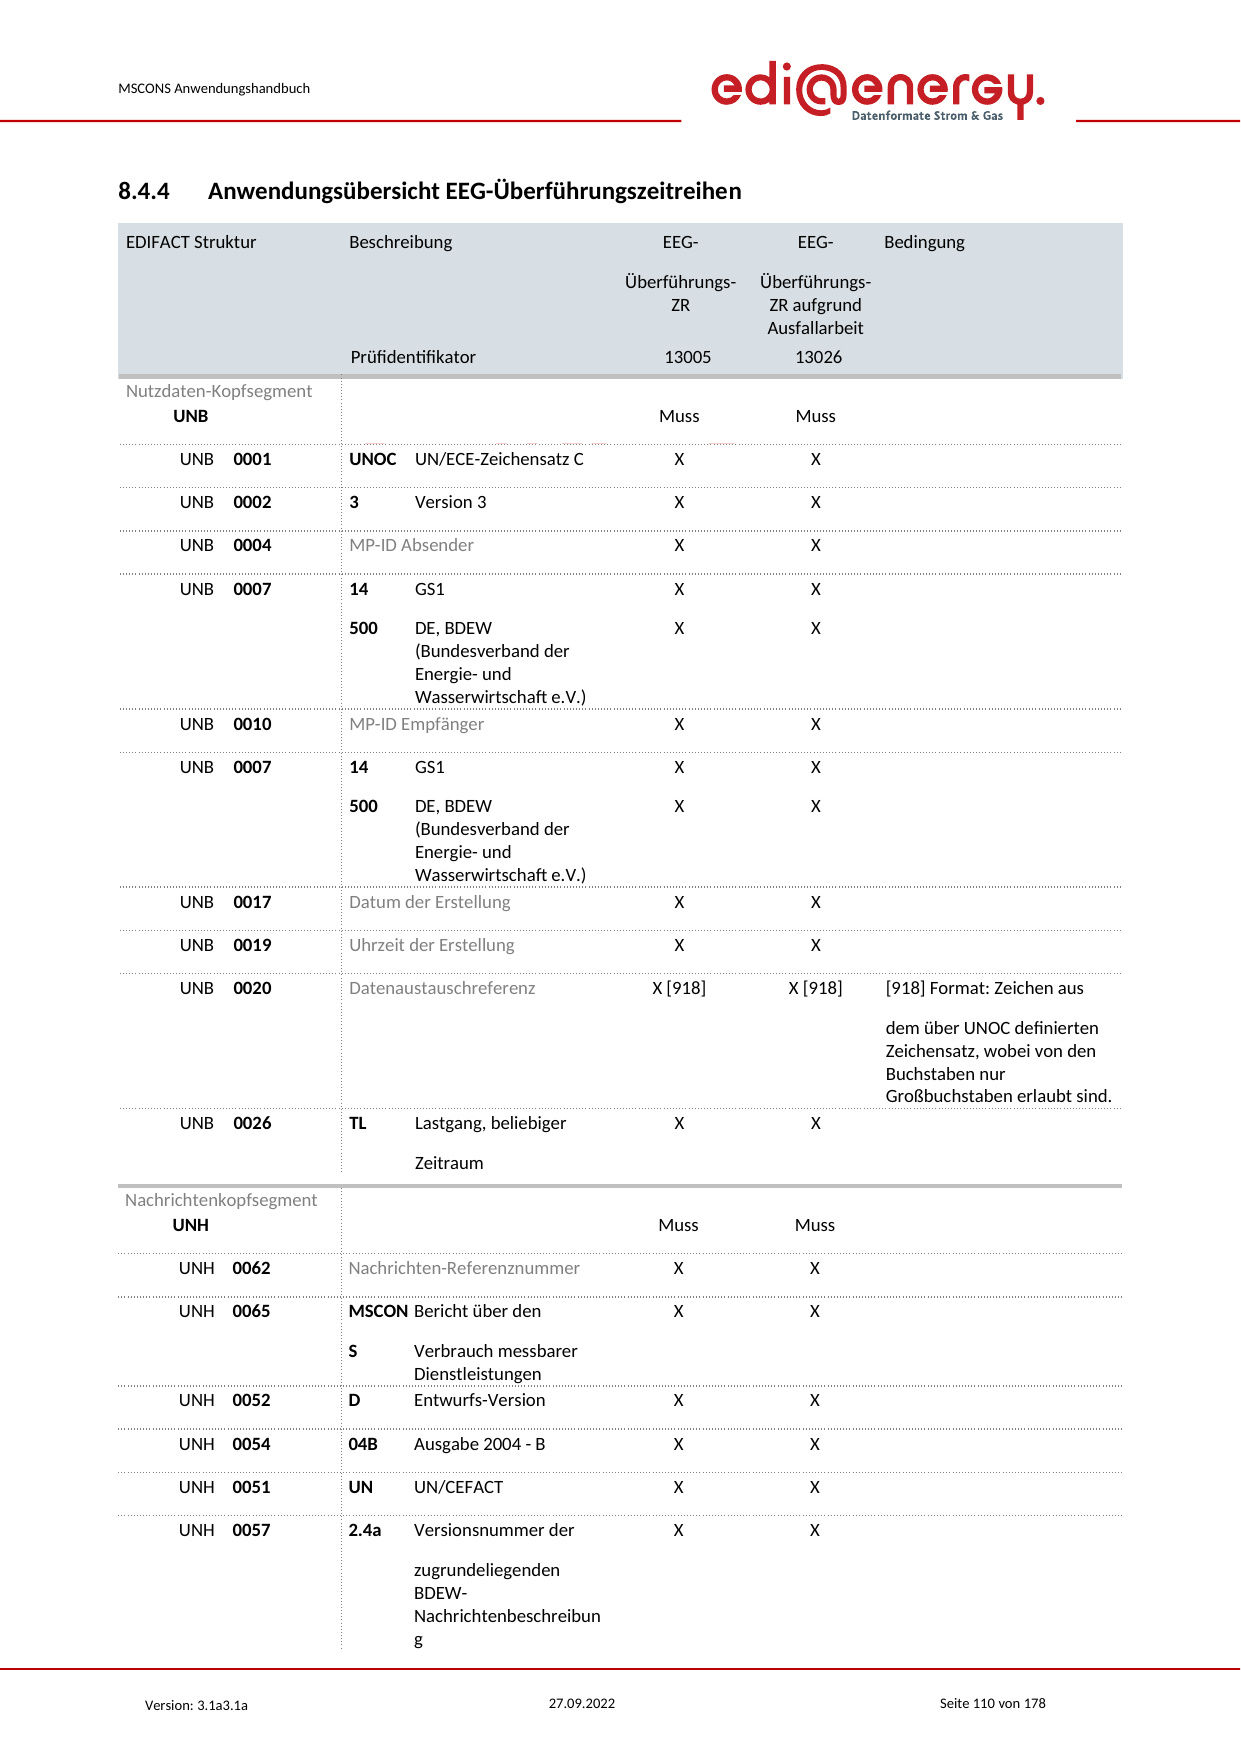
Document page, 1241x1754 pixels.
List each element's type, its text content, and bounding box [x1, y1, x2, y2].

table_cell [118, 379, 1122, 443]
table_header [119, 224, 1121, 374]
subtitle Anwendungsübersicht EEG-Überführungszeitreihen [118, 173, 1045, 206]
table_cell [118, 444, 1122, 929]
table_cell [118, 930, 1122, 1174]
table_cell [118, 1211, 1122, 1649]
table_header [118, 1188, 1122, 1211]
